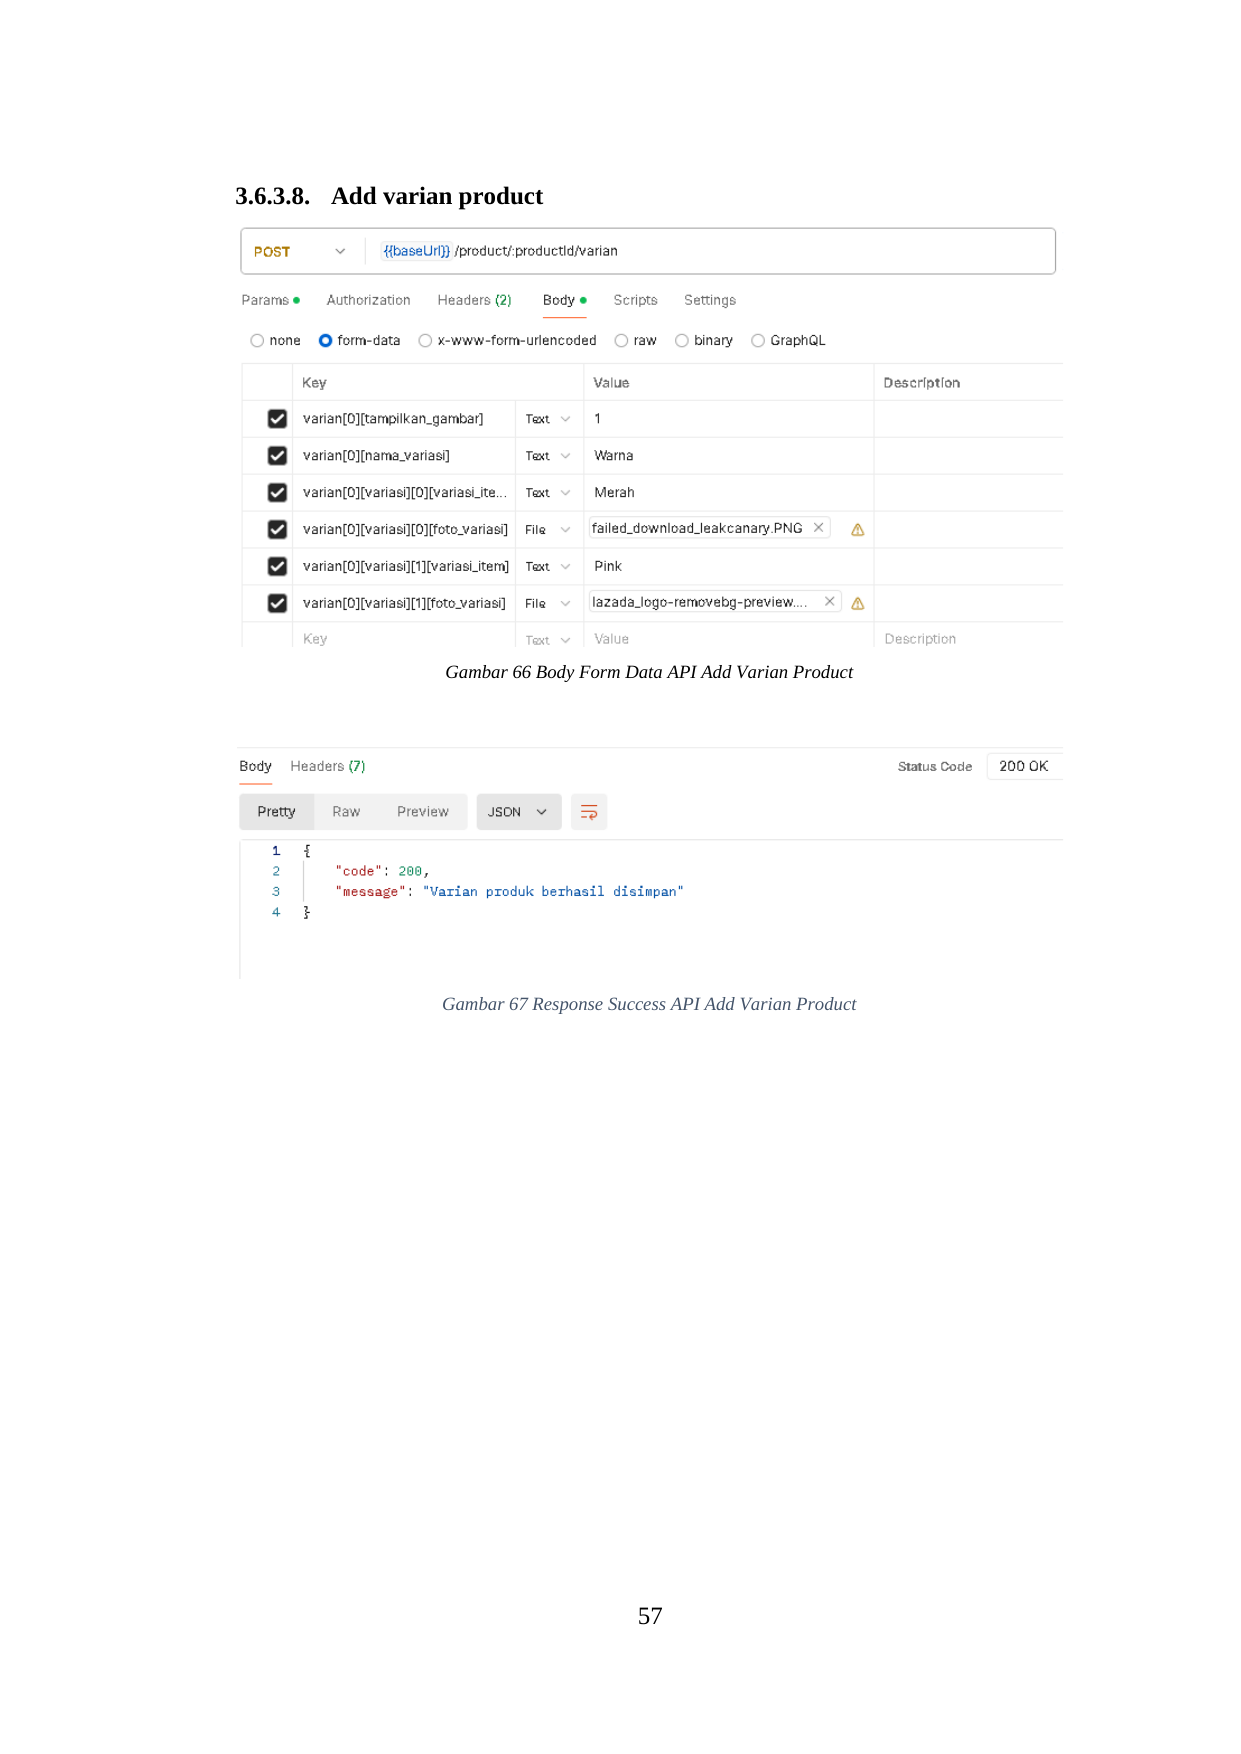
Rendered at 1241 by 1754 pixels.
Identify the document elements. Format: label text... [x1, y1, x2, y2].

subtitle Add varian product [235, 181, 1063, 210]
picture [237, 746, 1064, 979]
picture [237, 212, 1064, 647]
text Gambar 66 Body Form Data API Add Varian Product [237, 661, 1063, 683]
